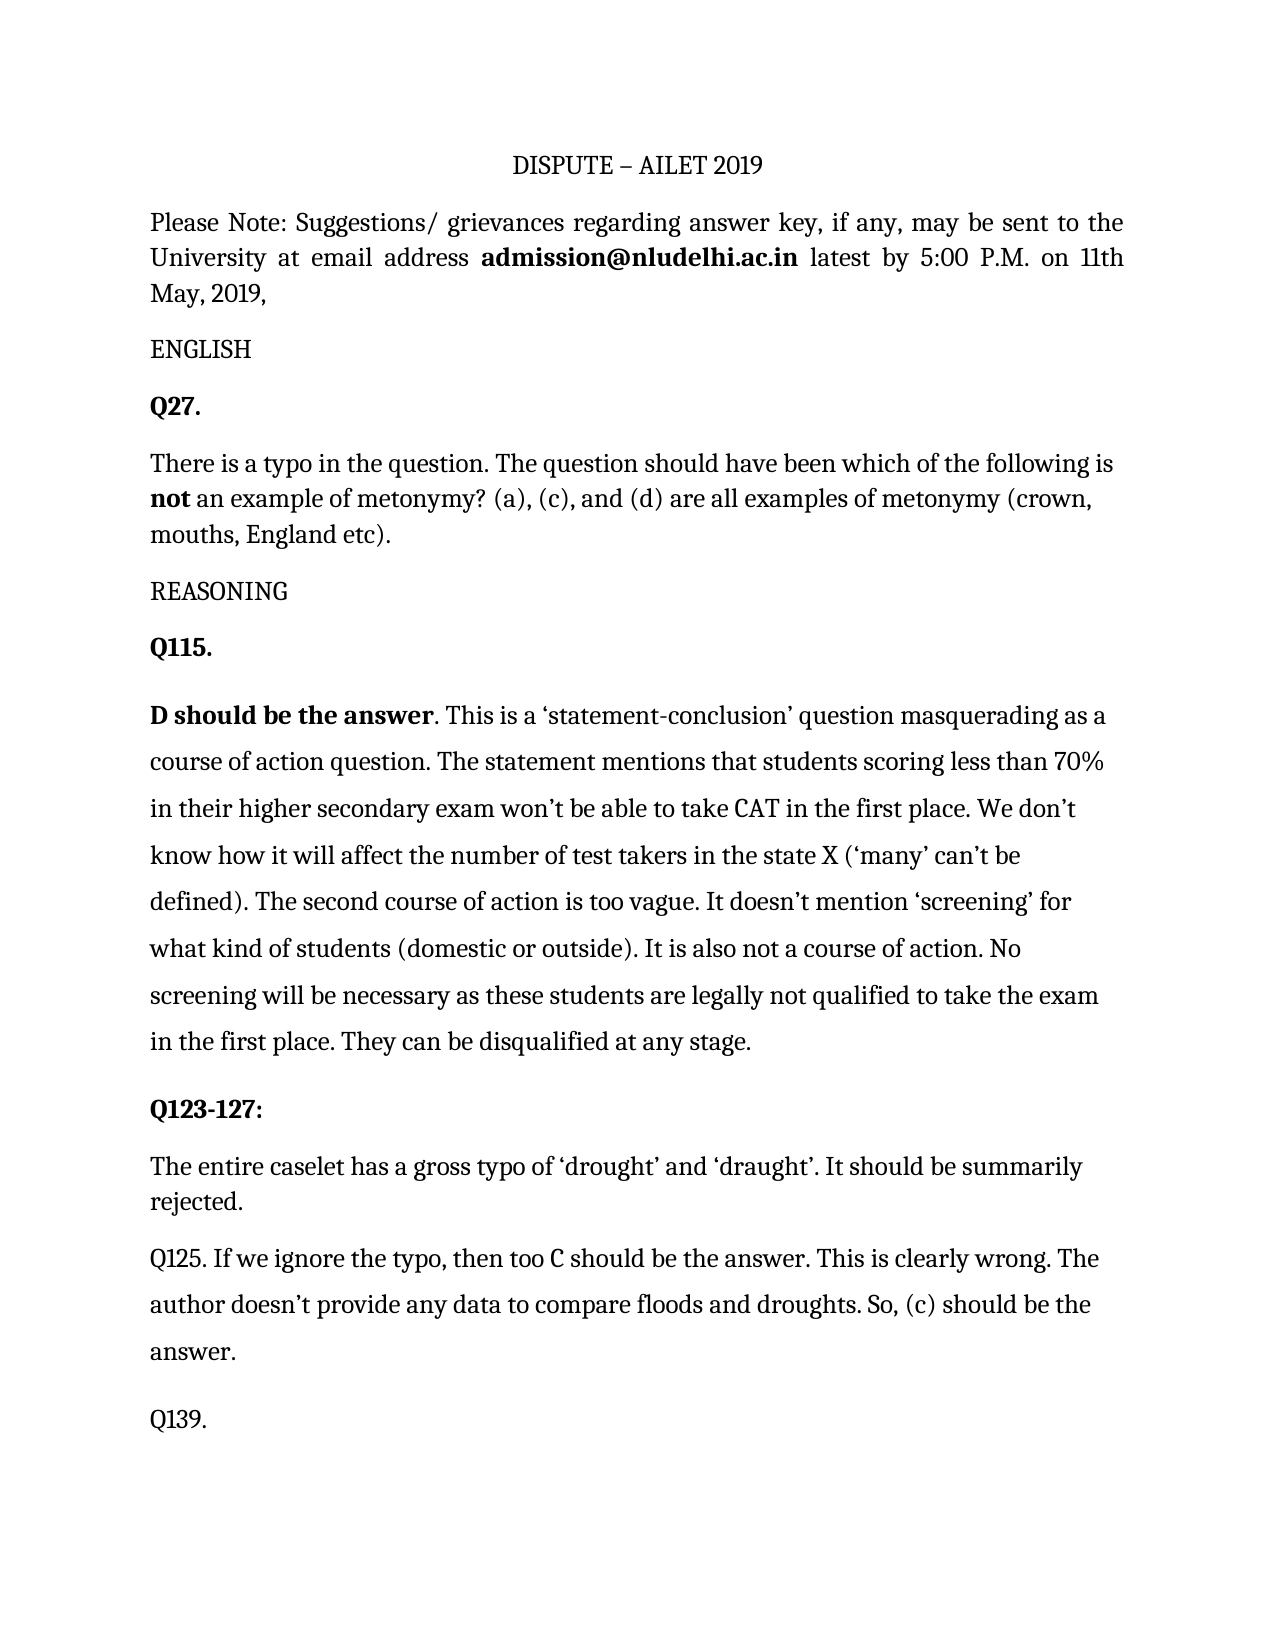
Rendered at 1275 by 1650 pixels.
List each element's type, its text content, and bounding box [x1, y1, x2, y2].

text Q139. [150, 1404, 1125, 1435]
text ENGLISH [150, 334, 1125, 366]
text Q123-127: [150, 1094, 1125, 1125]
text Please Note: Suggestions/ grievances regarding answer key, if any, may be sent to the University at email address admission@nludelhi.ac.in latest by 5:00 P.M. on 11th May, 2019, [150, 207, 1125, 309]
text Q27. [150, 391, 1125, 422]
text REASONING [150, 576, 1125, 607]
text DISPUTE – AILET 2019 [150, 150, 1125, 181]
text D should be the answer. This is a ‘statement-conclusion’ question masquerading as a course of action question. The statement mentions that students scoring less than 70% in their higher secondary exam won’t be able to take CAT in the first place. We don’t know how it will affect the number of test takers in the state X (‘many’ can’t be defined). The second course of action is too vague. It doesn’t mention ‘screening’ for what kind of students (domestic or outside). It is also not a course of action. No screening will be necessary as these students are legally not qualified to take the exam in the first place. They can be disqualified at any stage. [150, 700, 1125, 1058]
text There is a typo in the question. The question should have been which of the following is not an example of metonymy? (a), (c), and (d) are all examples of metonymy (crown, mouths, England etc). [150, 448, 1125, 550]
text Q115. [150, 632, 1125, 663]
text The entire caselet has a gross typo of ‘drought’ and ‘draught’. It should be summarily rejected. [150, 1151, 1125, 1217]
text Q125. If we ignore the typo, then too C should be the answer. This is clearly wrong. The author doesn’t provide any data to compare floods and droughts. So, (c) should be the answer. [150, 1243, 1125, 1367]
